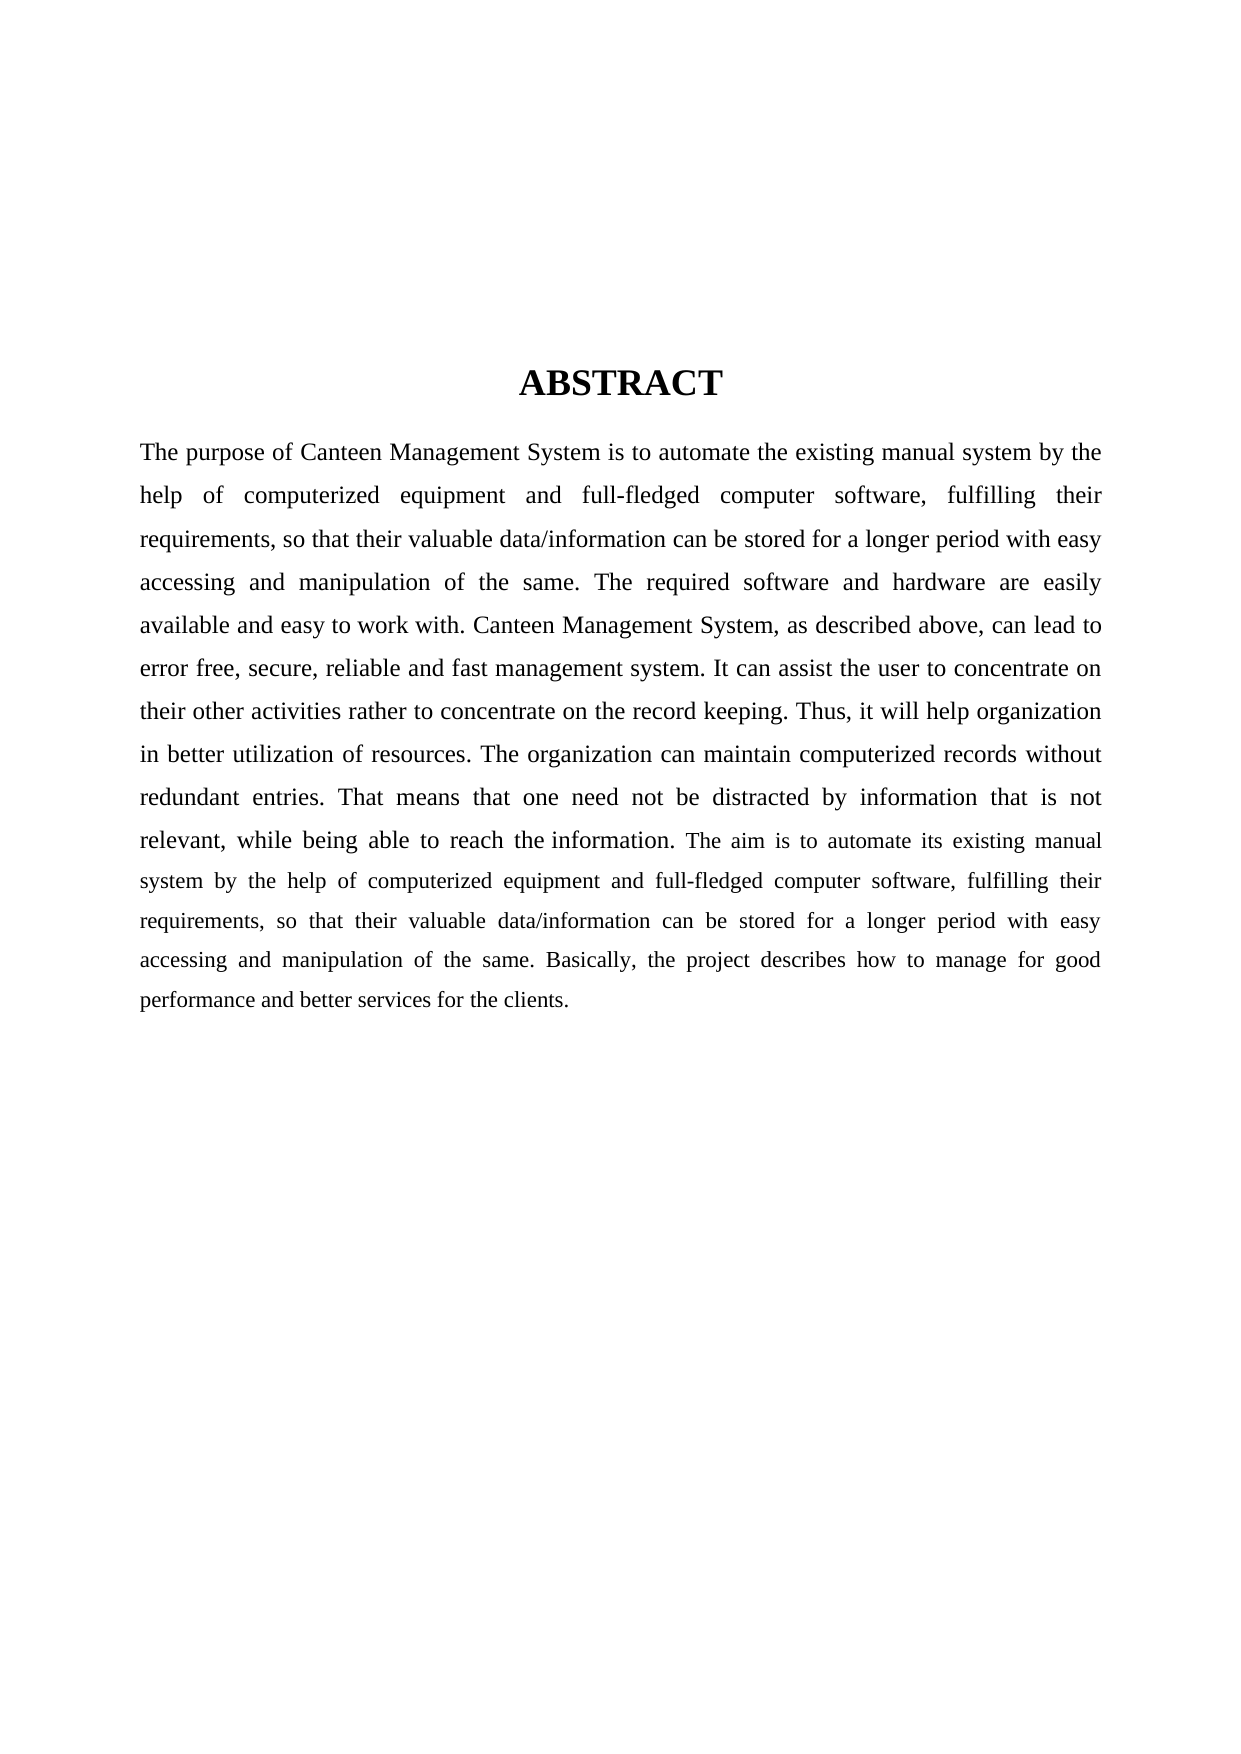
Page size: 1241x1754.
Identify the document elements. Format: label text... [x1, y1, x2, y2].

text The purpose of Canteen Management System is to automate the existing manual system by the help of computerized equipment and full-fledged computer software, fulfilling their requirements, so that their valuable data/information can be stored for a longer period with easy accessing and manipulation of the same. The required software and hardware are easily available and easy to work with. Canteen Management System, as described above, can lead to error free, secure, reliable and fast management system. It can assist the user to concentrate on their other activities rather to concentrate on the record keeping. Thus, it will help organization in better utilization of resources. The organization can maintain computerized records without redundant entries. That means that one need not be distracted by information that is not relevant, while being able to reach the information. The aim is to automate its existing manual system by the help of computerized equipment and full-fledged computer software, fulfilling their requirements, so that their valuable data/information can be stored for a longer period with easy accessing and manipulation of the same. Basically, the project describes how to manage for good performance and better services for the clients. [139, 437, 1103, 1012]
subtitle ABSTRACT [204, 361, 1038, 404]
